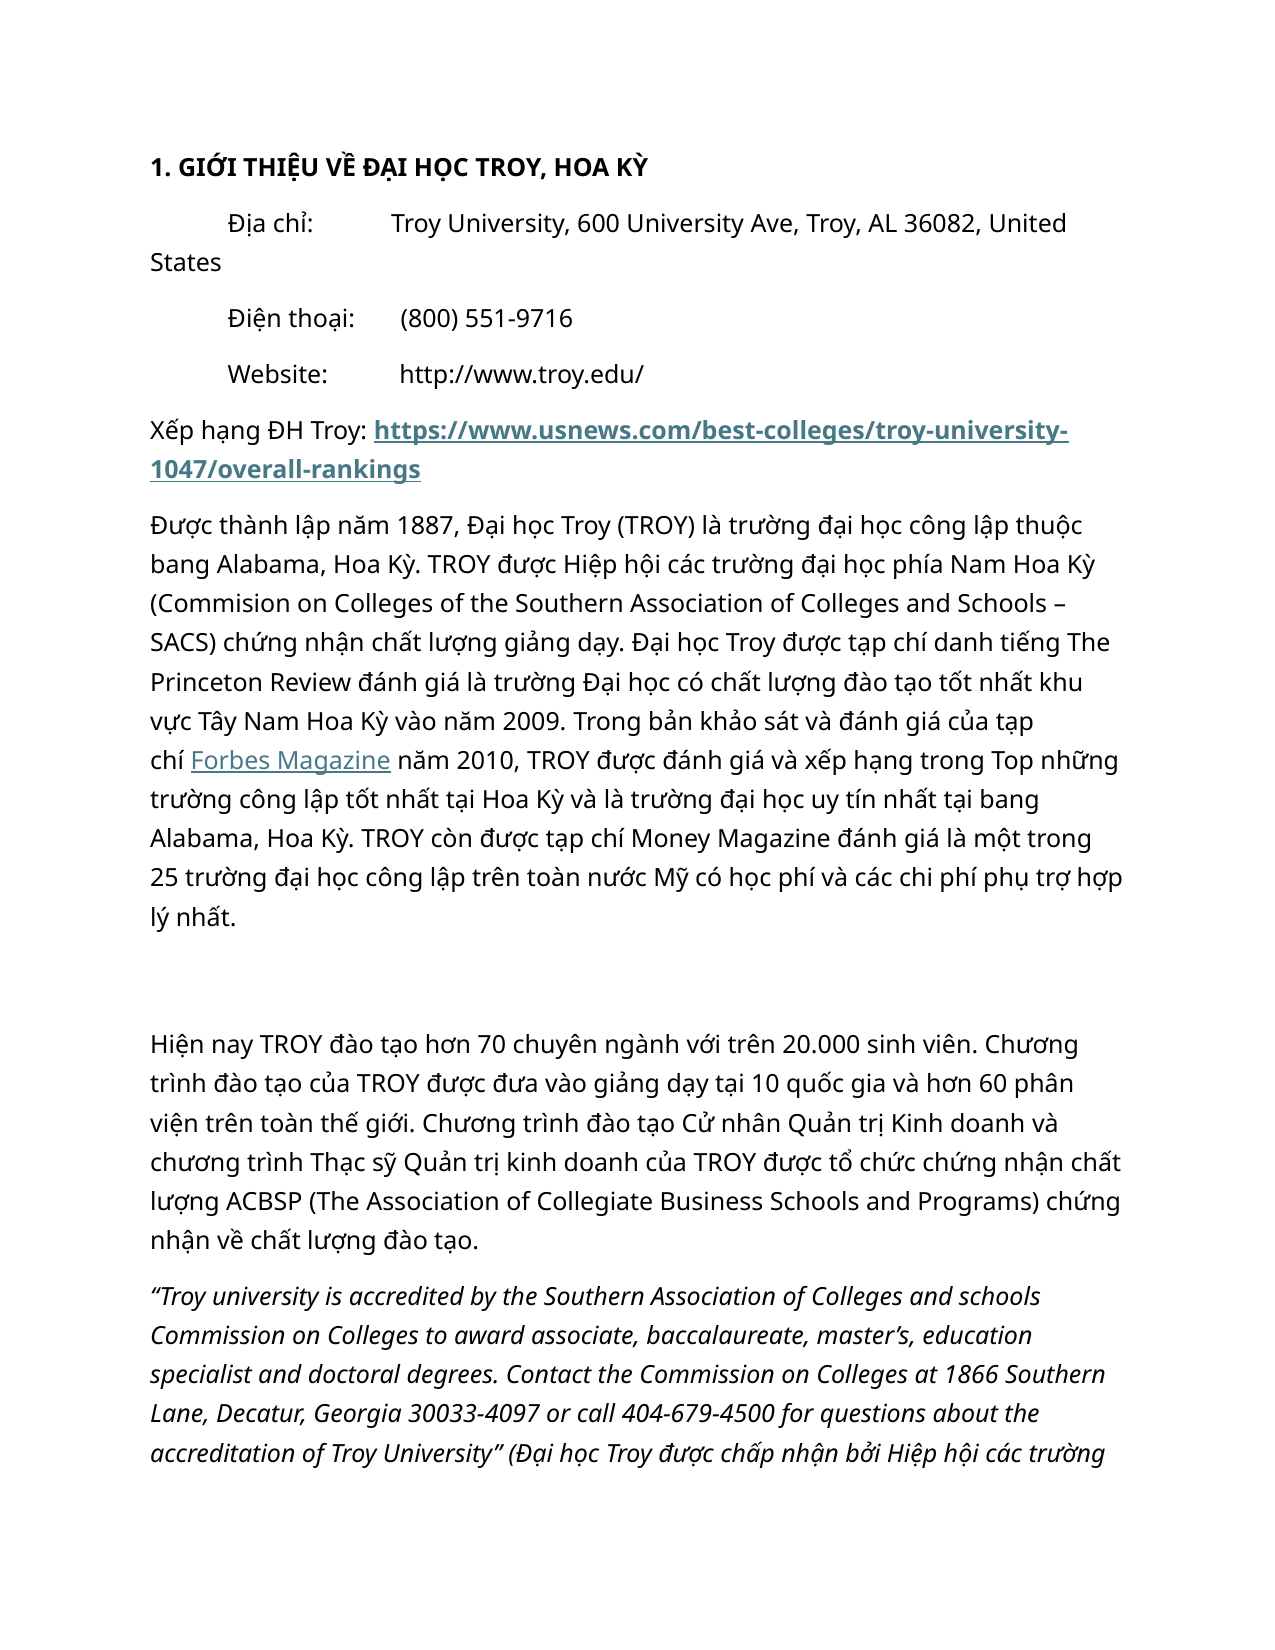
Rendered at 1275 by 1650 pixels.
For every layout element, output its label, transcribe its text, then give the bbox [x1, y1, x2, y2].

text Điện thoại: (800) 551-9716 [150, 301, 1125, 335]
text 1. GIỚI THIỆU VỀ ĐẠI HỌC TROY, HOA KỲ [150, 150, 1125, 184]
text Hiện nay TROY đào tạo hơn 70 chuyên ngành với trên 20.000 sinh viên. Chương trình đào tạo của TROY được đưa vào giảng dạy tại 10 quốc gia và hơn 60 phân viện trên toàn thế giới. Chương trình đào tạo Cử nhân Quản trị Kinh doanh và chương trình Thạc sỹ Quản trị kinh doanh của TROY được tổ chức chứng nhận chất lượng ACBSP (The Association of Collegiate Business Schools and Programs) chứng nhận về chất lượng đào tạo. [150, 1027, 1125, 1257]
text Địa chỉ: Troy University, 600 University Ave, Troy, AL 36082, United States [150, 206, 1125, 279]
text Xếp hạng ĐH Troy: https://www.usnews.com/best-colleges/troy-university-1047/overall-rankings [150, 412, 1125, 486]
text Được thành lập năm 1887, Đại học Troy (TROY) là trường đại học công lập thuộc bang Alabama, Hoa Kỳ. TROY được Hiệp hội các trường đại học phía Nam Hoa Kỳ (Commision on Colleges of the Southern Association of Colleges and Schools – SACS) chứng nhận chất lượng giảng dạy. Đại học Troy được tạp chí danh tiếng The Princeton Review đánh giá là trường Đại học có chất lượng đào tạo tốt nhất khu vực Tây Nam Hoa Kỳ vào năm 2009. Trong bản khảo sát và đánh giá của tạp chí Forbes Magazine năm 2010, TROY được đánh giá và xếp hạng trong Top những trường công lập tốt nhất tại Hoa Kỳ và là trường đại học uy tín nhất tại bang Alabama, Hoa Kỳ. TROY còn được tạp chí Money Magazine đánh giá là một trong 25 trường đại học công lập trên toàn nước Mỹ có học phí và các chi phí phụ trợ hợp lý nhất. [150, 507, 1125, 933]
text Website: http://www.troy.edu/ [150, 357, 1125, 391]
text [150, 1278, 1125, 1469]
